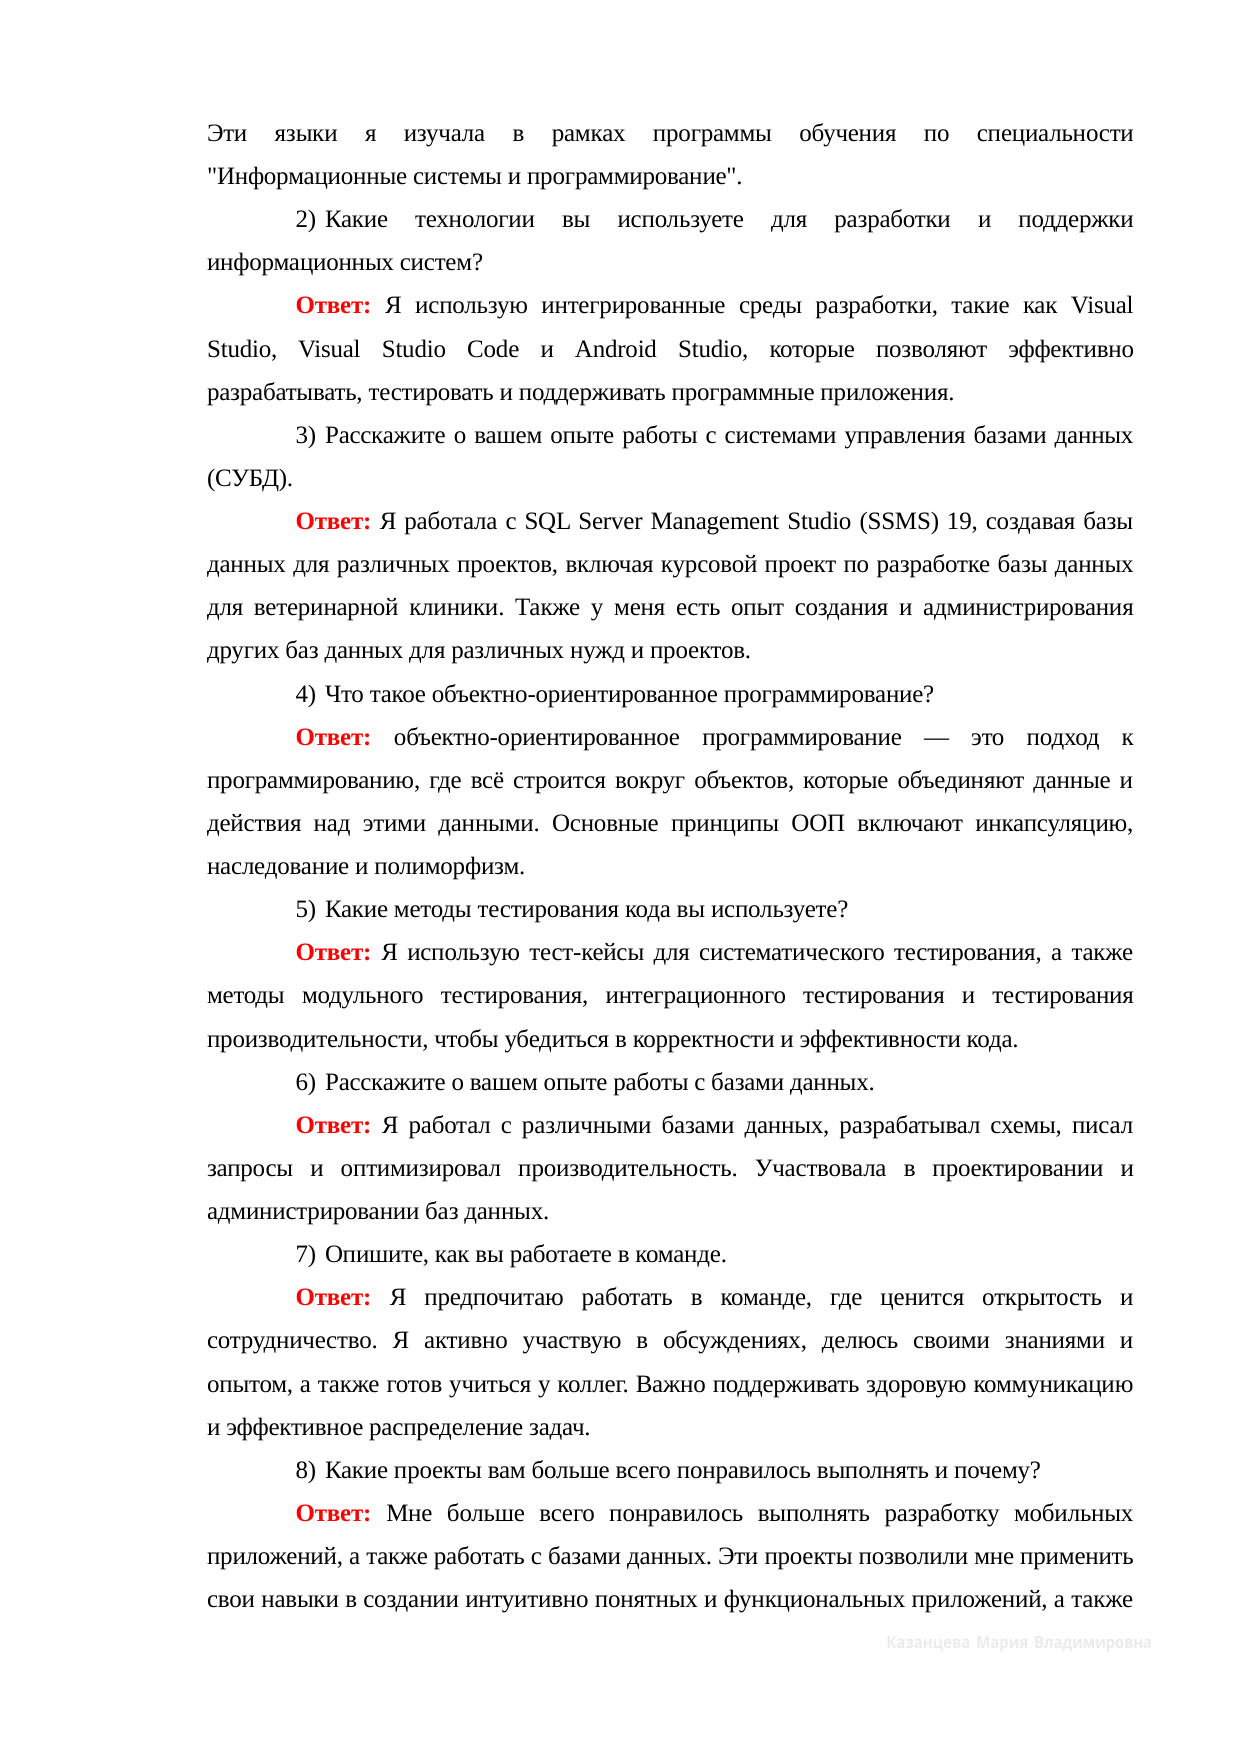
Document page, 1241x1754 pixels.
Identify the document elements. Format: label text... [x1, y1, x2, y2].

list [207, 1498, 1134, 1613]
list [207, 118, 1134, 190]
list Опишите, как вы работаете в команде. [207, 1239, 1134, 1268]
list Какие проекты вам больше всего понравилось выполнять и почему? [207, 1455, 1134, 1484]
list Ответ: Я предпочитаю работать в команде, где ценится открытость и сотрудничество. Я активно участвую в обсуждениях, делюсь своими знаниями и опытом, а также готов учиться у коллег. Важно поддерживать здоровую коммуникацию и эффективное распределение задач. [207, 1282, 1134, 1441]
list Ответ: Я работал с различными базами данных, разрабатывал схемы, писал запросы и оптимизировал производительность. Участвовала в проектировании и администрировании баз данных. [207, 1110, 1134, 1225]
list Какие методы тестирования кода вы используете? [207, 894, 1134, 923]
list Ответ: Я работала с SQL Server Management Studio (SSMS) 19, создавая базы данных для различных проектов, включая курсовой проект по разработке базы данных для ветеринарной клиники. Также у меня есть опыт создания и администрирования других баз данных для различных нужд и проектов. [207, 506, 1134, 664]
list Расскажите о вашем опыте работы с системами управления базами данных (СУБД). [207, 420, 1134, 492]
list Расскажите о вашем опыте работы с базами данных. [207, 1067, 1134, 1096]
list Ответ: Я использую тест-кейсы для систематического тестирования, а также методы модульного тестирования, интеграционного тестирования и тестирования производительности, чтобы убедиться в корректности и эффективности кода. [207, 937, 1134, 1052]
list Какие технологии вы используете для разработки и поддержки информационных систем? [207, 204, 1134, 276]
list Ответ: Я использую интегрированные среды разработки, такие как Visual Studio, Visual Studio Code и Android Studio, которые позволяют эффективно разрабатывать, тестировать и поддерживать программные приложения. [207, 291, 1134, 406]
list Что такое объектно-ориентированное программирование? [207, 679, 1134, 707]
list Ответ: объектно-ориентированное программирование — это подход к программированию, где всё строится вокруг объектов, которые объединяют данные и действия над этими данными. Основные принципы ООП включают инкапсуляцию, наследование и полиморфизм. [207, 722, 1134, 880]
